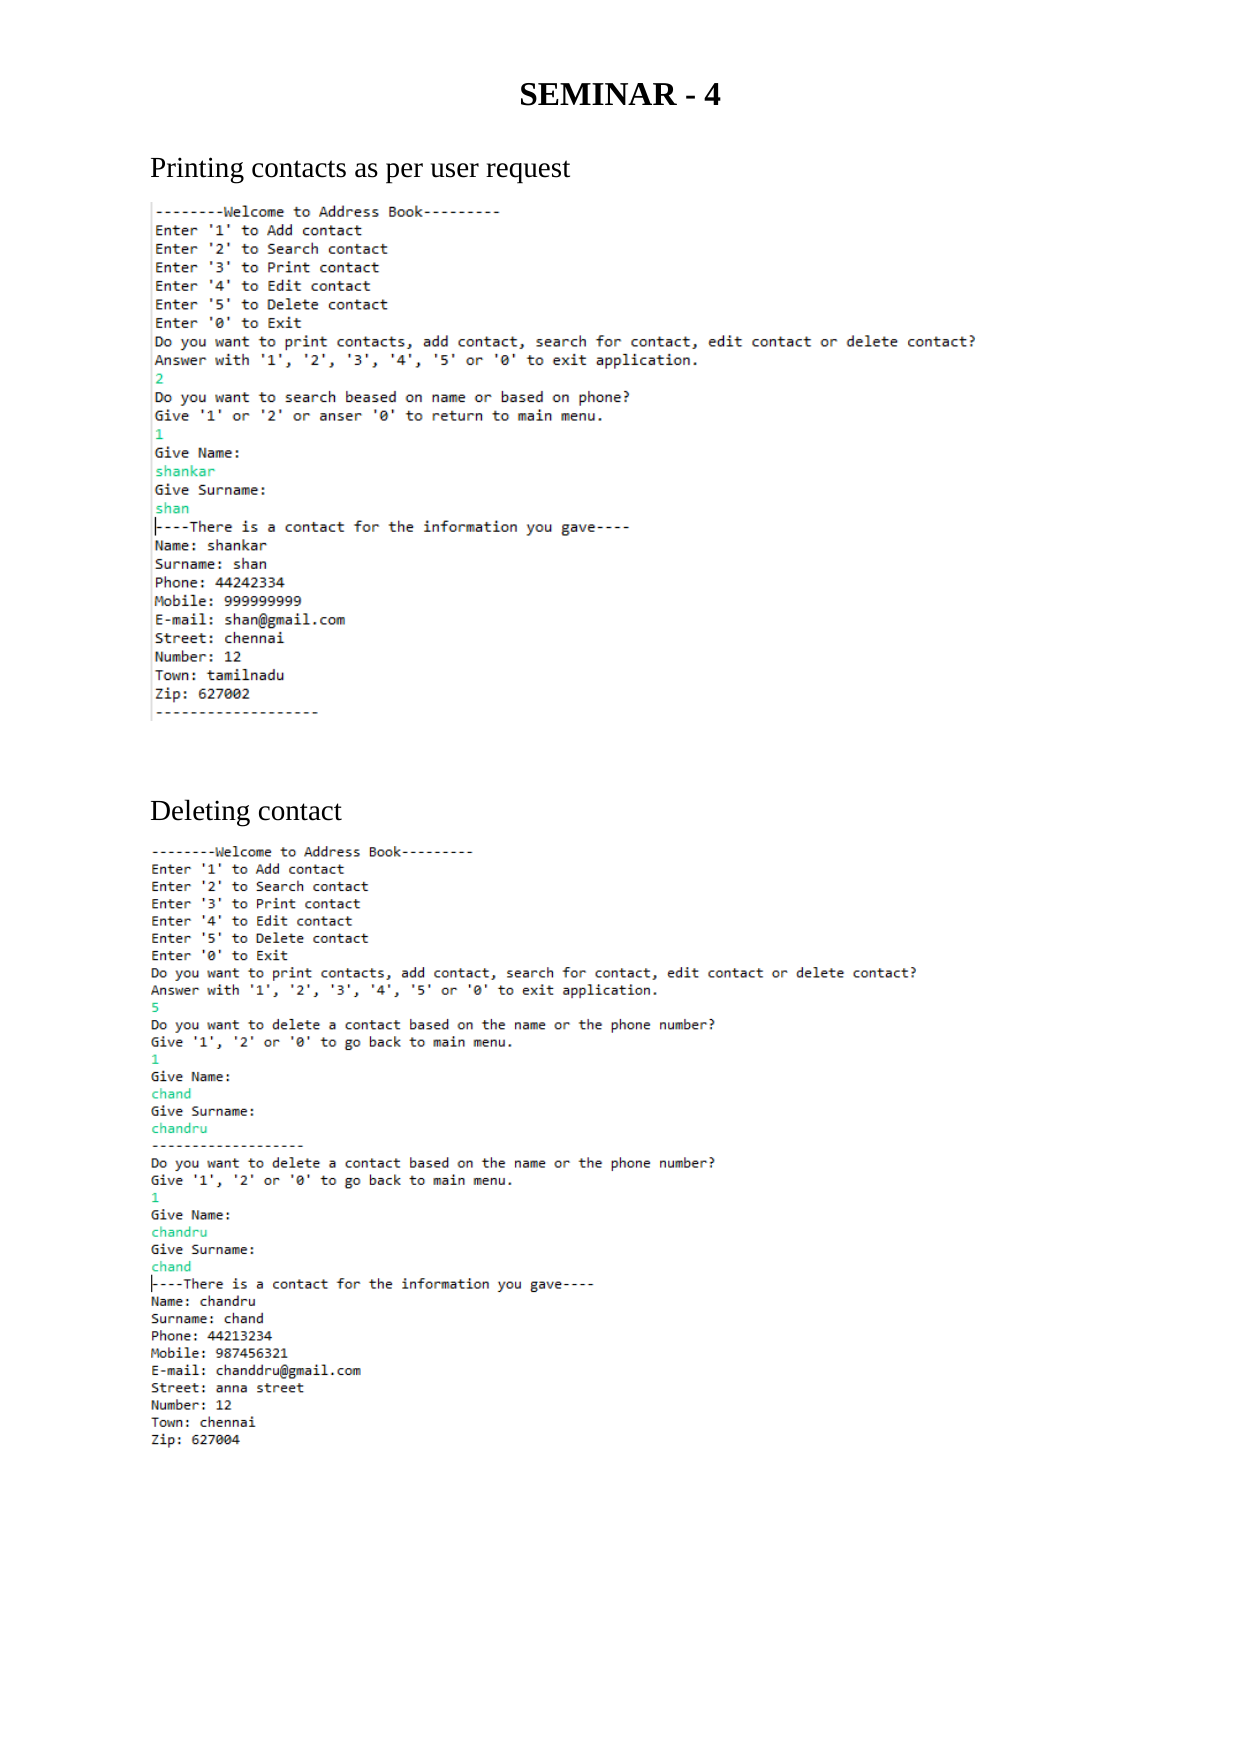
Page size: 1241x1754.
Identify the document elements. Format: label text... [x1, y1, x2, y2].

picture [150, 845, 1091, 1450]
text Deleting contact [150, 793, 1090, 826]
picture [150, 202, 1091, 721]
text Printing contacts as per user request [150, 150, 1090, 183]
